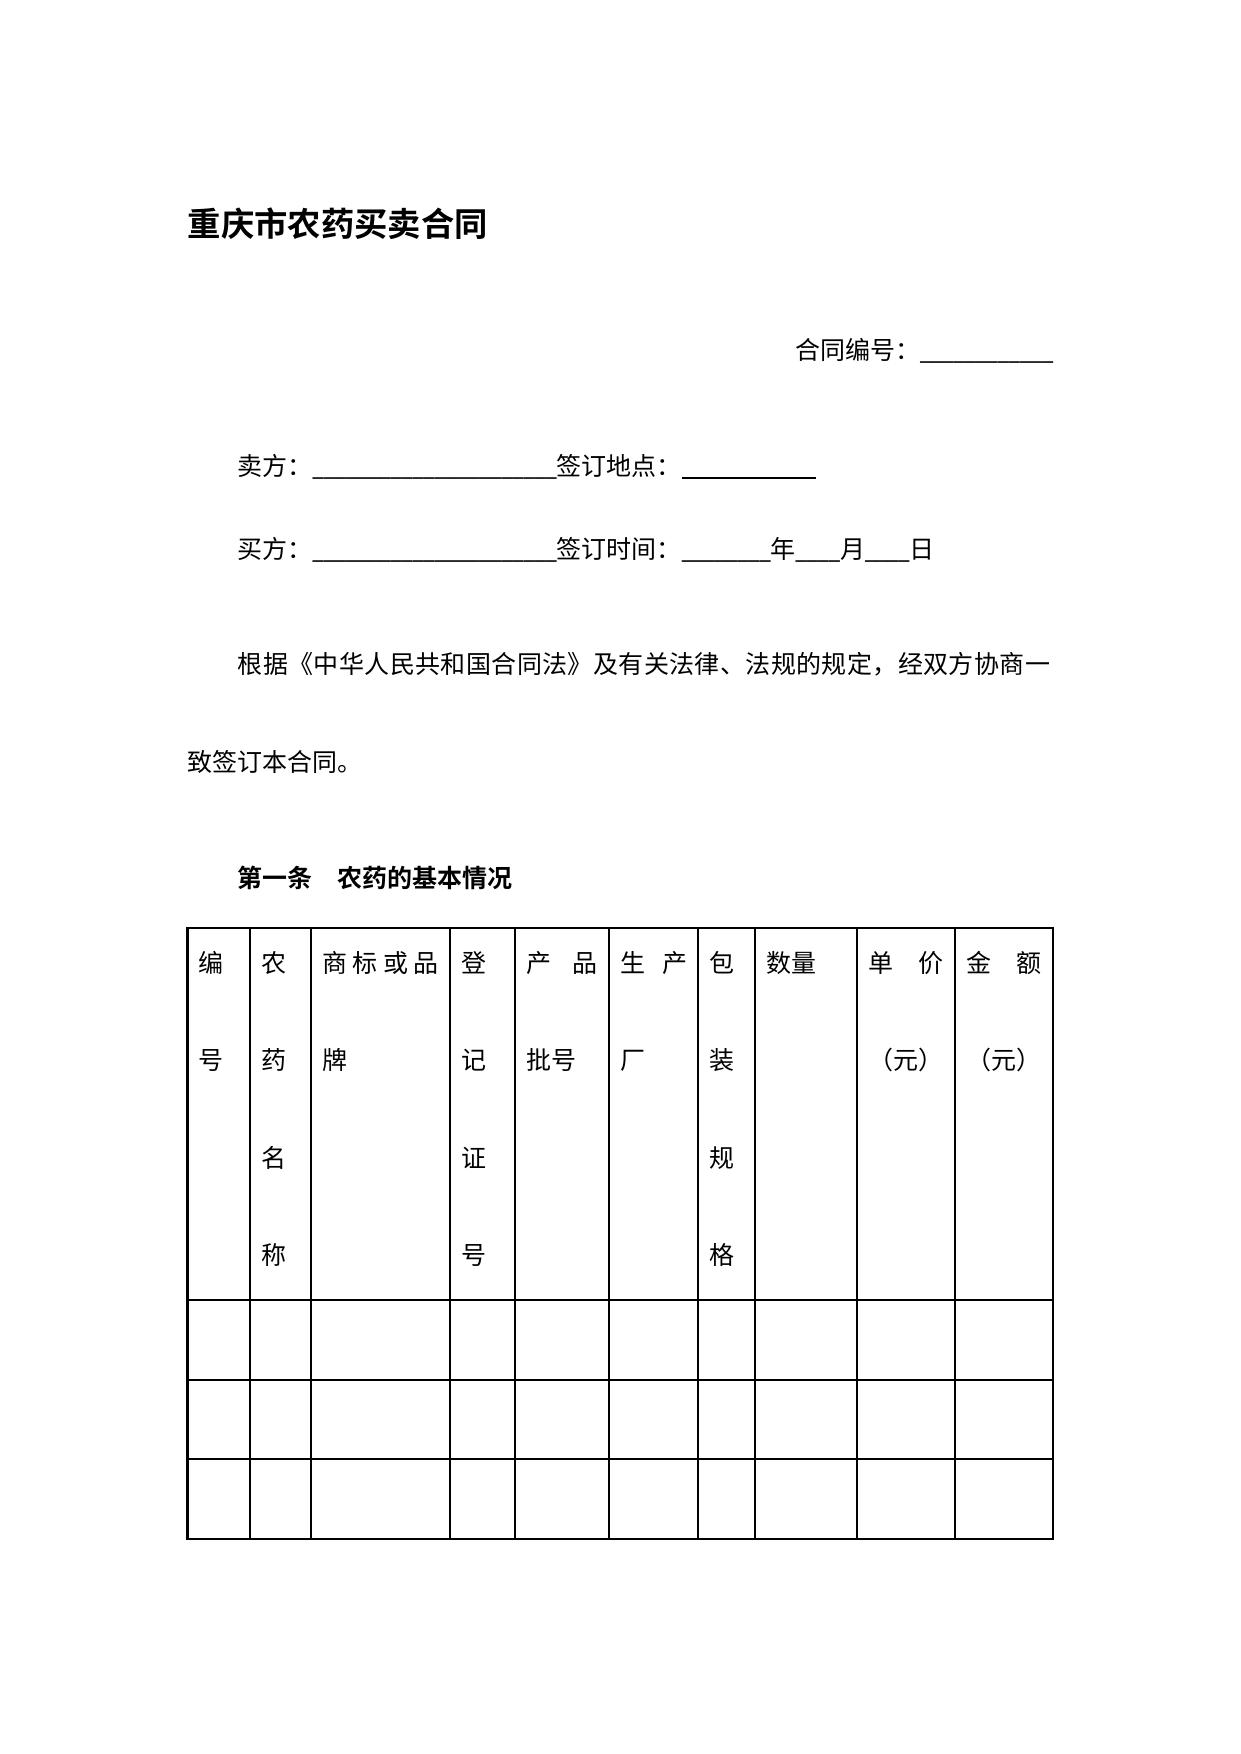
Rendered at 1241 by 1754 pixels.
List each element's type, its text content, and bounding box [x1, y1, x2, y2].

table_cell [189, 1301, 249, 1378]
table_cell [251, 1460, 310, 1538]
table_cell [312, 1381, 449, 1458]
table_cell [610, 1381, 697, 1458]
table_header 单价（元） [858, 929, 954, 1299]
table_cell [251, 1301, 310, 1378]
table_cell [251, 1381, 310, 1458]
text 合同编号：____________ [187, 316, 1053, 381]
table_cell [451, 1301, 514, 1378]
table_cell [610, 1301, 697, 1378]
table_cell [516, 1460, 608, 1538]
table_cell [858, 1301, 954, 1378]
table_header 编号 [189, 929, 249, 1299]
table_cell [312, 1301, 449, 1378]
table_header 产品批号 [516, 929, 608, 1299]
table_cell [858, 1460, 954, 1538]
table_cell [956, 1460, 1052, 1538]
table_cell [451, 1381, 514, 1458]
table_cell [756, 1381, 856, 1458]
table_header 包装规格 [699, 929, 754, 1299]
table_header 登记证号 [451, 929, 514, 1299]
table_cell [699, 1460, 754, 1538]
table_cell [516, 1301, 608, 1378]
table_cell [189, 1460, 249, 1538]
table_cell [858, 1381, 954, 1458]
table_header 农药名称 [251, 929, 310, 1299]
text 卖方：______________________签订地点： [187, 432, 1053, 497]
table_cell [756, 1301, 856, 1378]
table_cell [956, 1381, 1052, 1458]
text 第一条 农药的基本情况 [187, 844, 1053, 909]
table_cell [956, 1301, 1052, 1378]
table_cell [699, 1301, 754, 1378]
table_header 生产厂 [610, 929, 697, 1299]
subtitle 重庆市农药买卖合同 [187, 189, 1053, 254]
table_cell [699, 1381, 754, 1458]
table_cell [516, 1381, 608, 1458]
table_cell [756, 1460, 856, 1538]
table_header 金额（元） [956, 929, 1052, 1299]
table_cell [189, 1381, 249, 1458]
table_header 数量 [756, 929, 856, 1299]
table_cell [312, 1460, 449, 1538]
text 买方：______________________签订时间：________年____月____日 [187, 515, 1053, 580]
table_cell [451, 1460, 514, 1538]
table_header 商标或品牌 [312, 929, 449, 1299]
text 根据《中华人民共和国合同法》及有关法律、法规的规定，经双方协商一致签订本合同。 [187, 631, 1053, 793]
table_cell [610, 1460, 697, 1538]
